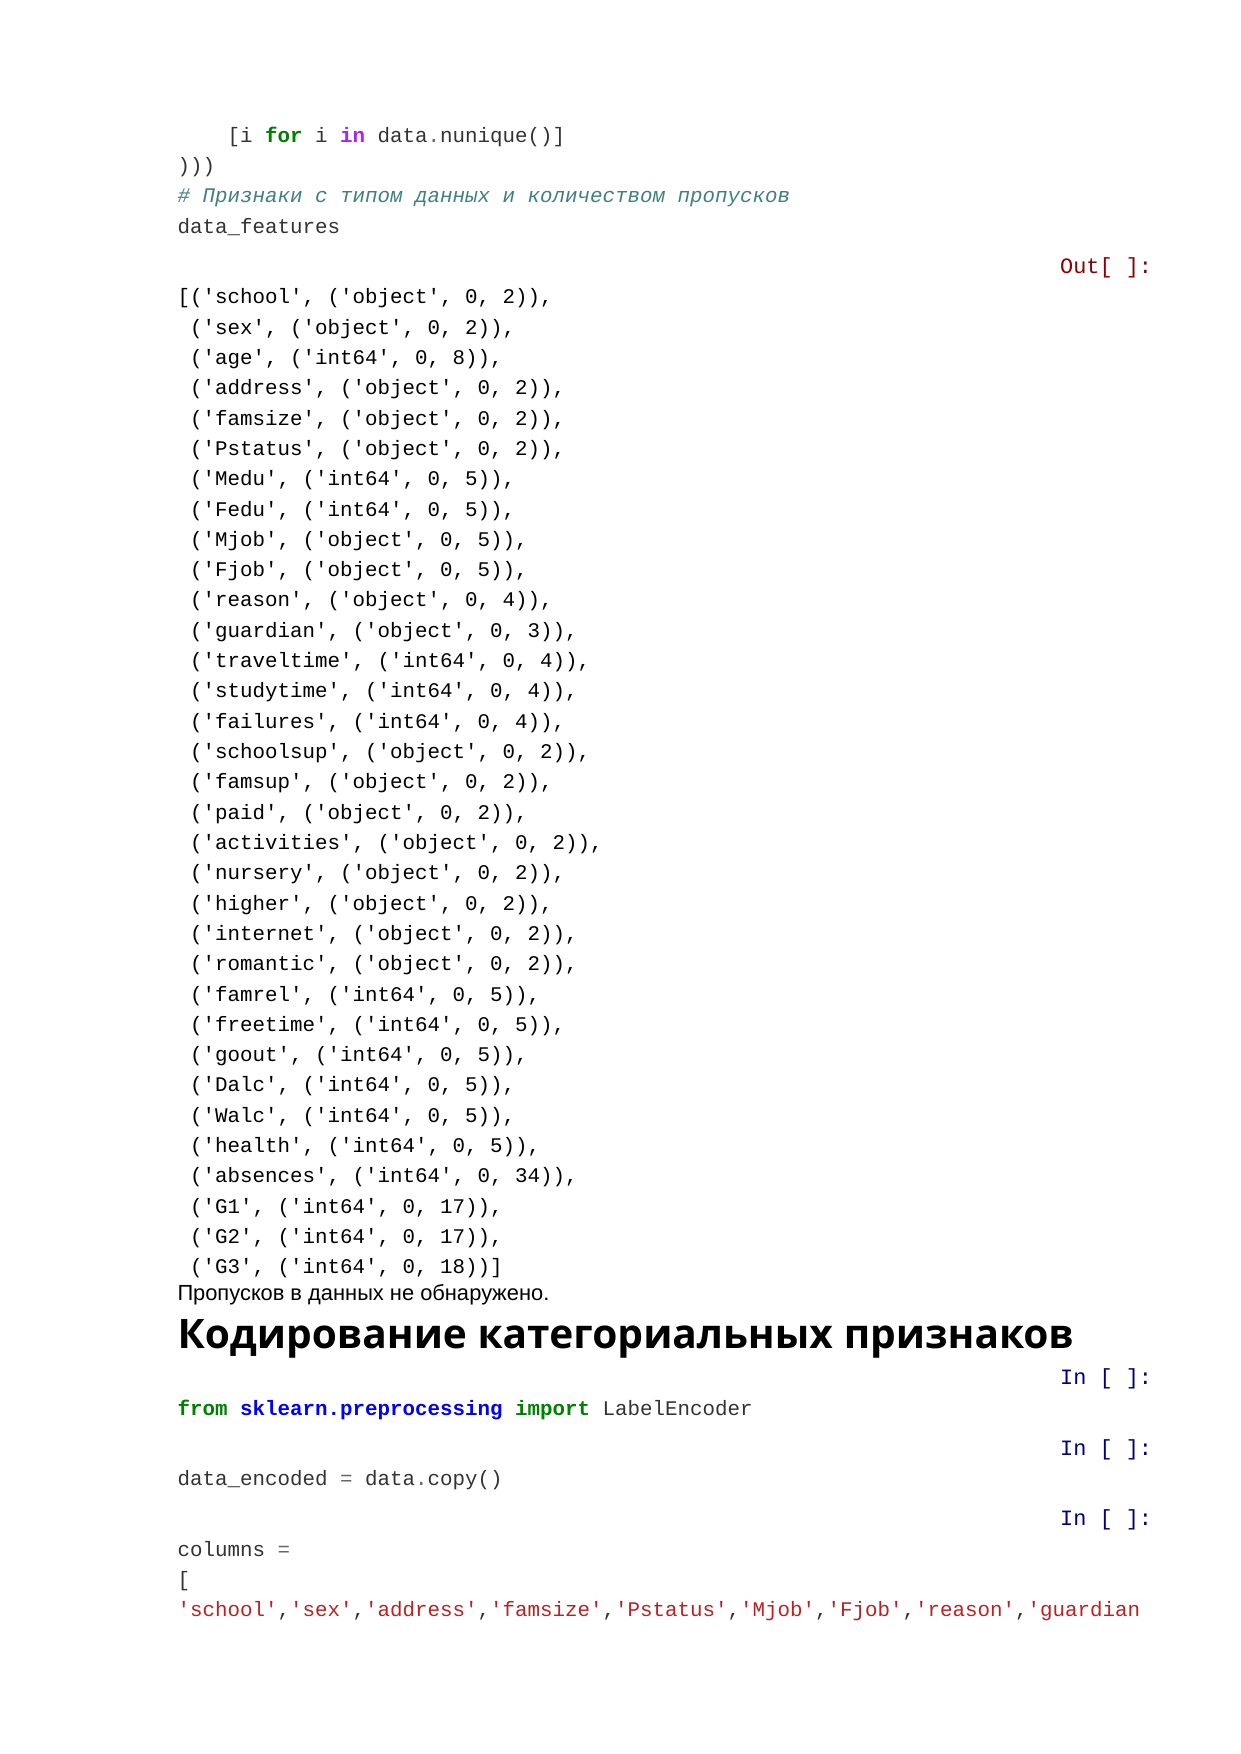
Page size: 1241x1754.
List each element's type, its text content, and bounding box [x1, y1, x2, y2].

text data_encoded = data.copy() [177, 1461, 1152, 1492]
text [177, 1532, 1152, 1623]
text Out[ ]: [177, 249, 1152, 280]
text Кодирование категориальных признаков [177, 1305, 1152, 1361]
text ('failures', ('int64', 0, 4)), [177, 704, 1152, 734]
text ('schoolsup', ('object', 0, 2)), [177, 734, 1152, 765]
text ('nursery', ('object', 0, 2)), [177, 856, 1152, 886]
text ('Mjob', ('object', 0, 5)), [177, 522, 1152, 552]
text ))) [177, 148, 1152, 179]
text ('goout', ('int64', 0, 5)), [177, 1037, 1152, 1068]
text [('school', ('object', 0, 2)), [177, 280, 1152, 310]
text # Признаки с типом данных и количеством пропусков [177, 179, 1152, 209]
text ('health', ('int64', 0, 5)), [177, 1128, 1152, 1159]
text data_features [177, 209, 1152, 239]
text ('Medu', ('int64', 0, 5)), [177, 462, 1152, 492]
text Пропусков в данных не обнаружено. [177, 1280, 1152, 1305]
text ('activities', ('object', 0, 2)), [177, 825, 1152, 856]
text ('reason', ('object', 0, 4)), [177, 583, 1152, 613]
text ('Fedu', ('int64', 0, 5)), [177, 492, 1152, 522]
text ('guardian', ('object', 0, 3)), [177, 613, 1152, 643]
text ('paid', ('object', 0, 2)), [177, 795, 1152, 825]
text ('famrel', ('int64', 0, 5)), [177, 977, 1152, 1007]
text In [ ]: [177, 1502, 1152, 1532]
text ('romantic', ('object', 0, 2)), [177, 947, 1152, 977]
text ('address', ('object', 0, 2)), [177, 371, 1152, 401]
text ('G2', ('int64', 0, 17)), [177, 1219, 1152, 1250]
text from sklearn.preprocessing import LabelEncoder [177, 1391, 1152, 1421]
text ('higher', ('object', 0, 2)), [177, 886, 1152, 916]
text ('famsize', ('object', 0, 2)), [177, 401, 1152, 431]
text In [ ]: [177, 1431, 1152, 1461]
text In [ ]: [177, 1361, 1152, 1391]
text ('Fjob', ('object', 0, 5)), [177, 552, 1152, 583]
text ('G1', ('int64', 0, 17)), [177, 1189, 1152, 1219]
text ('famsup', ('object', 0, 2)), [177, 765, 1152, 795]
text ('Walc', ('int64', 0, 5)), [177, 1098, 1152, 1128]
text ('internet', ('object', 0, 2)), [177, 916, 1152, 947]
text ('G3', ('int64', 0, 18))] [177, 1250, 1152, 1280]
text ('traveltime', ('int64', 0, 4)), [177, 643, 1152, 674]
text [i for i in data.nunique()] [177, 118, 1152, 148]
text ('Dalc', ('int64', 0, 5)), [177, 1068, 1152, 1098]
text ('Pstatus', ('object', 0, 2)), [177, 431, 1152, 462]
text ('absences', ('int64', 0, 34)), [177, 1159, 1152, 1189]
text ('age', ('int64', 0, 8)), [177, 340, 1152, 371]
text ('freetime', ('int64', 0, 5)), [177, 1007, 1152, 1037]
text ('studytime', ('int64', 0, 4)), [177, 674, 1152, 704]
text ('sex', ('object', 0, 2)), [177, 310, 1152, 340]
